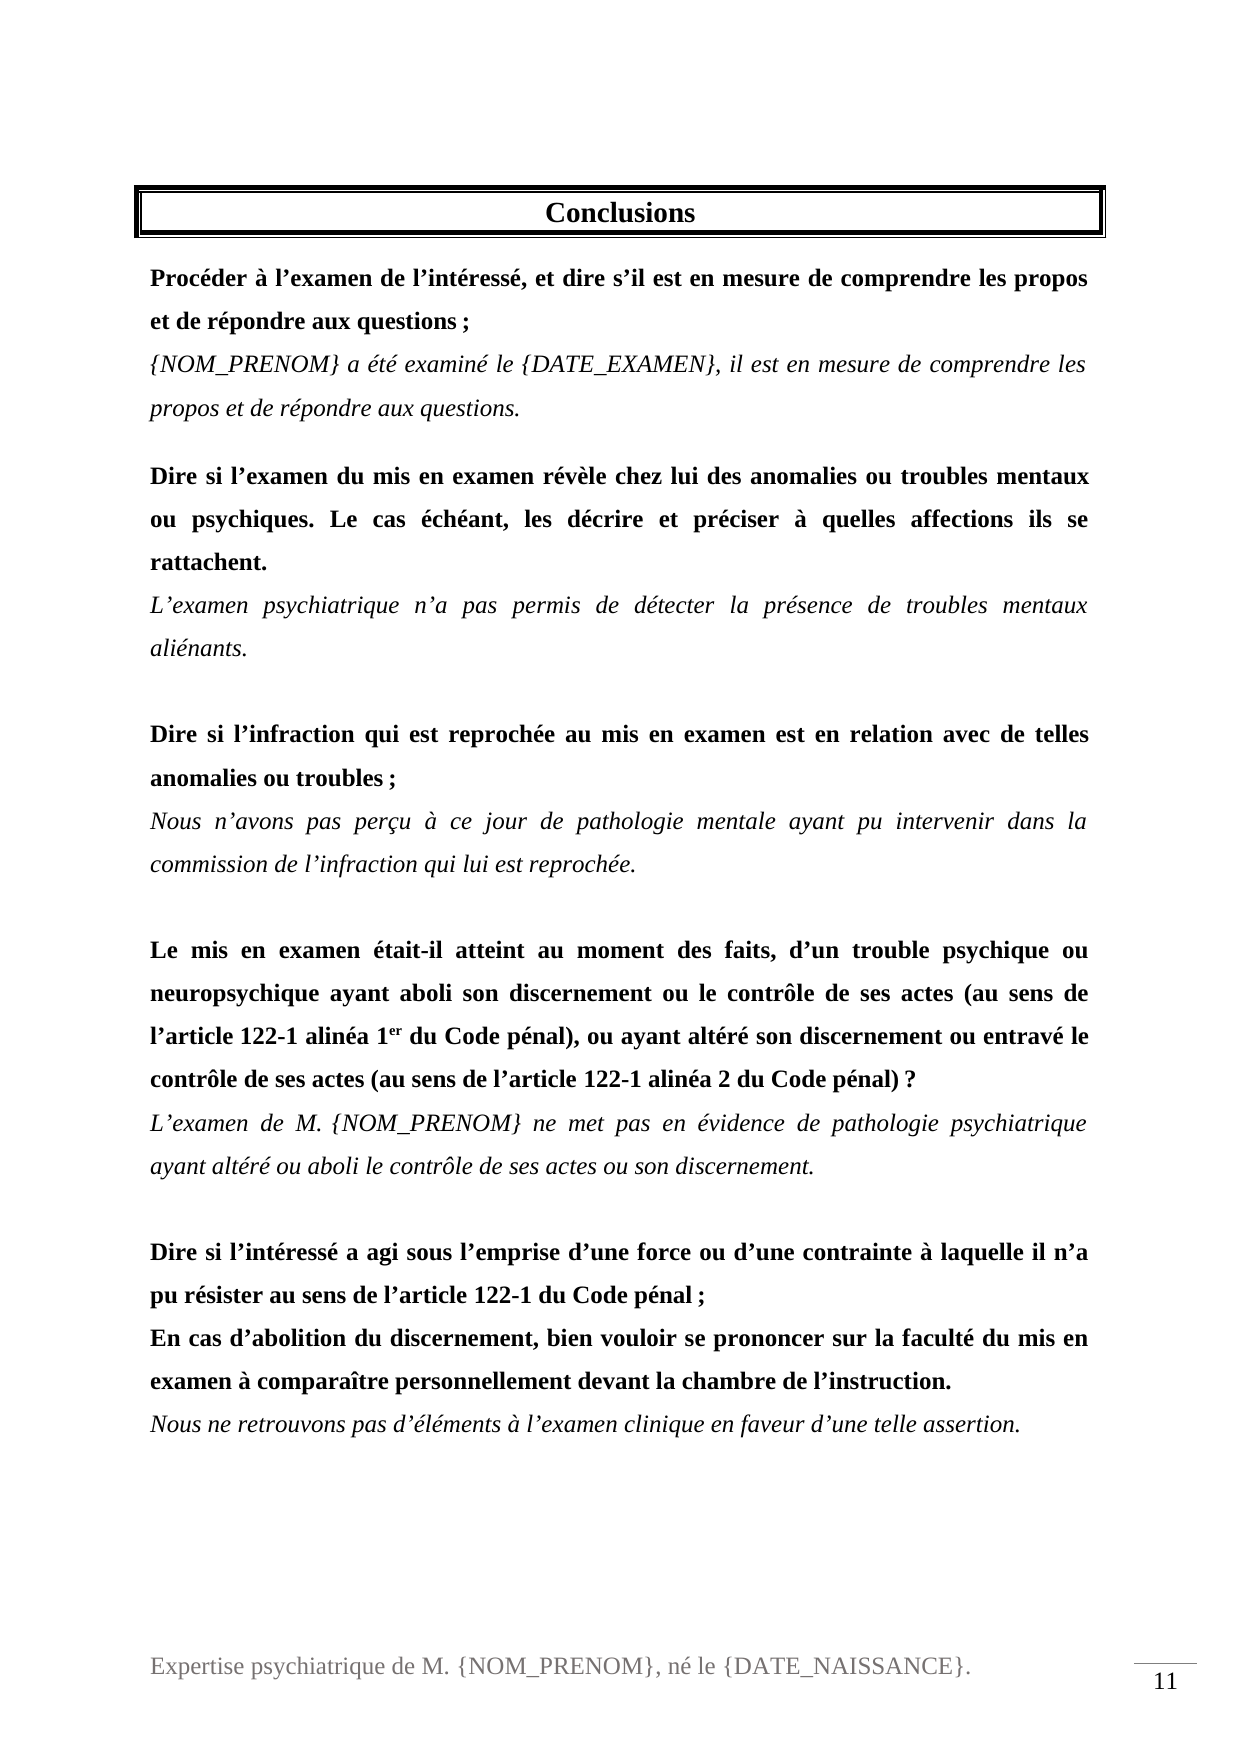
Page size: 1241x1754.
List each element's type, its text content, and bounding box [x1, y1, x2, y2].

subtitle Conclusions [142, 193, 1099, 230]
text Le mis en examen était-il atteint au moment des faits, d’un trouble psychique ou neuropsychique ayant aboli son discernement ou le contrôle de ses actes (au sens de l’article 122-1 alinéa 1er du Code pénal), ou ayant altéré son discernement ou entravé le contrôle de ses actes (au sens de l’article 122-1 alinéa 2 du Code pénal) ? [150, 935, 1090, 1093]
text Nous ne retrouvons pas d’éléments à l’examen clinique en faveur d’une telle assertion. [150, 1409, 1090, 1438]
text Nous n’avons pas perçu à ce jour de pathologie mentale ayant pu intervenir dans la commission de l’infraction qui lui est reprochée. [150, 806, 1090, 878]
text Dire si l’examen du mis en examen révèle chez lui des anomalies ou troubles mentaux ou psychiques. Le cas échéant, les décrire et préciser à quelles affections ils se rattachent. [150, 461, 1090, 576]
text {NOM_PRENOM} a été examiné le {DATE_EXAMEN}, il est en mesure de comprendre les propos et de répondre aux questions. [150, 349, 1090, 421]
text En cas d’abolition du discernement, bien vouloir se prononcer sur la faculté du mis en examen à comparaître personnellement devant la chambre de l’instruction. [150, 1323, 1090, 1395]
text Procéder à l’examen de l’intéressé, et dire s’il est en mesure de comprendre les propos et de répondre aux questions ; [150, 263, 1090, 335]
text L’examen psychiatrique n’a pas permis de détecter la présence de troubles mentaux aliénants. [150, 590, 1090, 662]
text Dire si l’infraction qui est reprochée au mis en examen est en relation avec de telles anomalies ou troubles ; [150, 719, 1090, 791]
text Dire si l’intéressé a agi sous l’emprise d’une force ou d’une contrainte à laquelle il n’a pu résister au sens de l’article 122-1 du Code pénal ; [150, 1237, 1090, 1309]
text L’examen de M. {NOM_PRENOM} ne met pas en évidence de pathologie psychiatrique ayant altéré ou aboli le contrôle de ses actes ou son discernement. [150, 1108, 1090, 1179]
